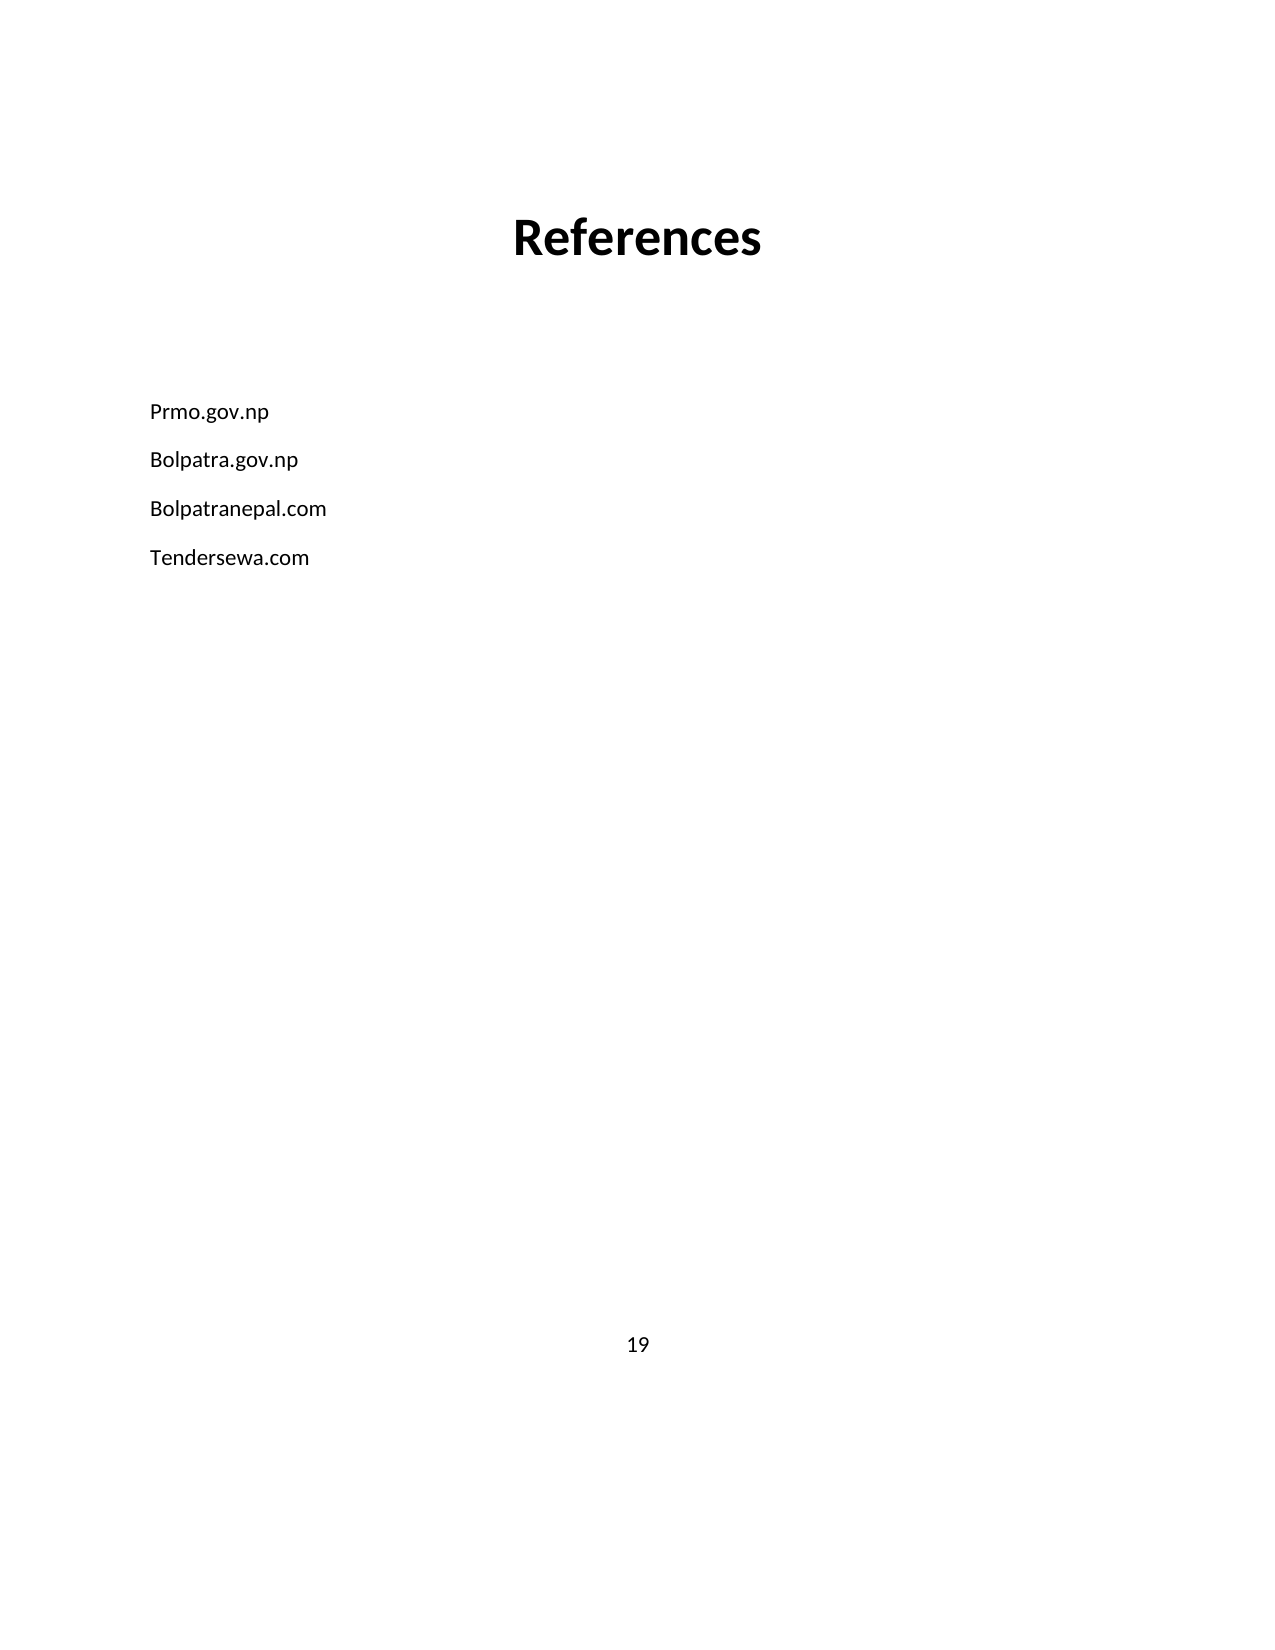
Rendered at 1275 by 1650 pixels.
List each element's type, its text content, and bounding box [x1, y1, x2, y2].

text References [150, 203, 1125, 269]
text Prmo.gov.np [150, 397, 1125, 425]
text 19 [150, 1330, 1125, 1358]
text Bolpatra.gov.np [150, 446, 1125, 474]
text Tendersewa.com [150, 543, 1125, 571]
text Bolpatranepal.com [150, 494, 1125, 522]
